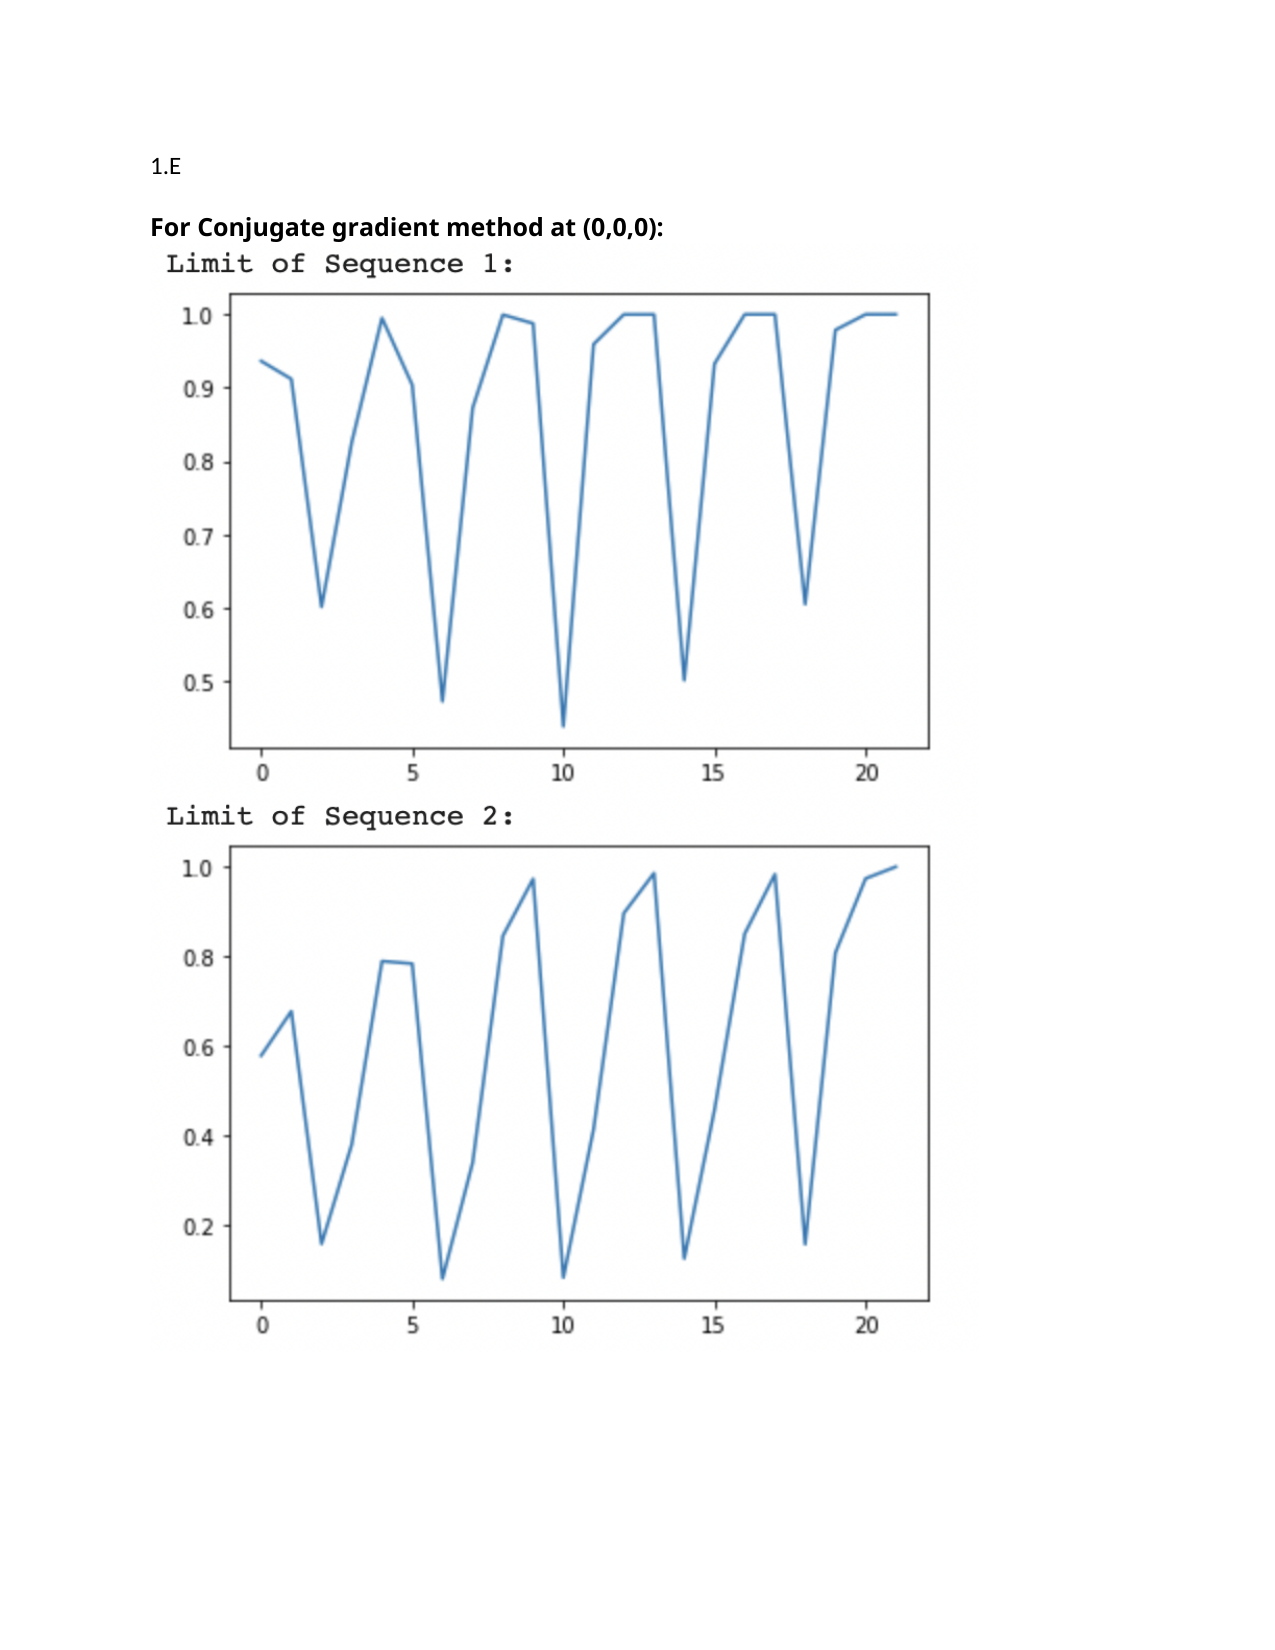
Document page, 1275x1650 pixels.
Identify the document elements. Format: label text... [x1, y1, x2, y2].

text 1.E [150, 150, 1125, 181]
picture [150, 243, 980, 1352]
